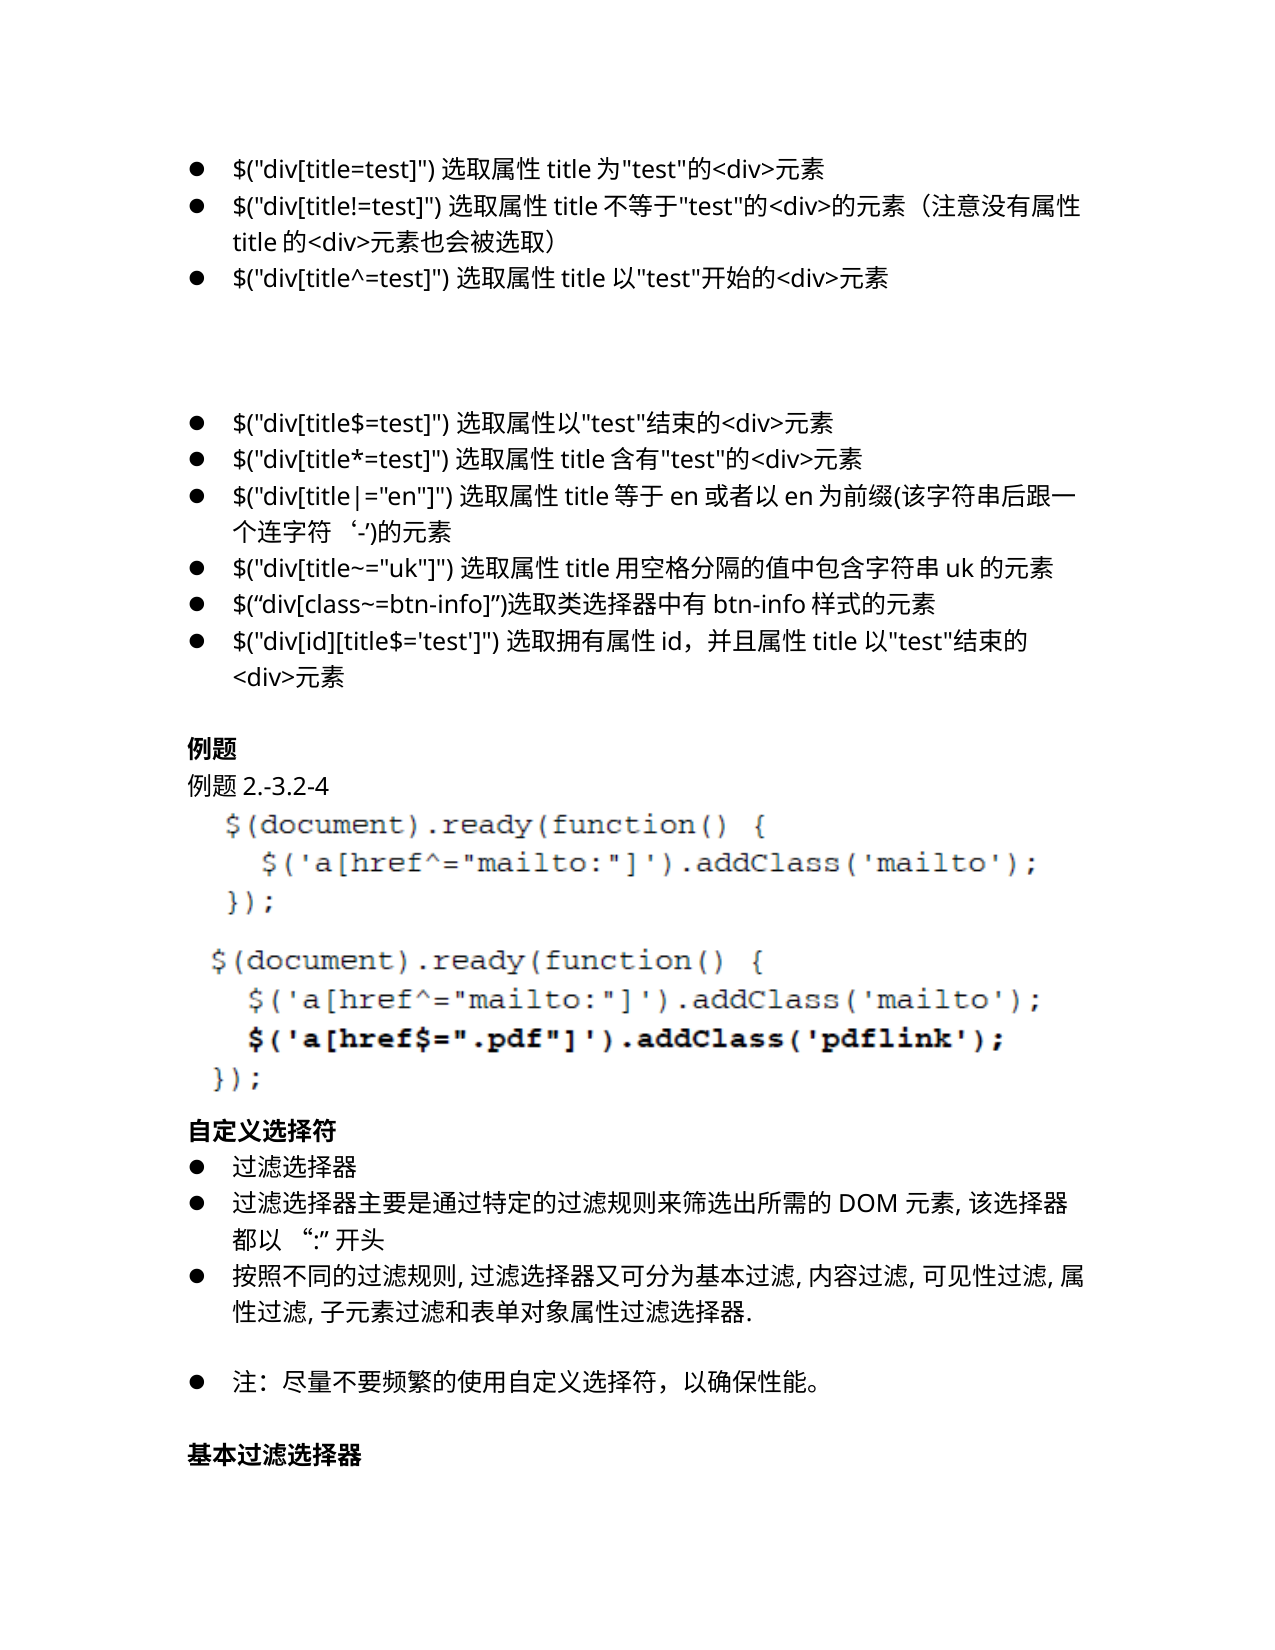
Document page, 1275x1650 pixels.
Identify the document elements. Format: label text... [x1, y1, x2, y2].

text 自定义选择符 [187, 1112, 1087, 1148]
list $("div[title$=test]") 选取属性以"test"结束的<div>元素 [187, 404, 1087, 440]
list $("div[title^=test]") 选取属性title以"test"开始的<div>元素 [187, 259, 1087, 295]
list 按照不同的过滤规则, 过滤选择器又可分为基本过滤, 内容过滤, 可见性过滤, 属性过滤, 子元素过滤和表单对象属性过滤选择器. [187, 1256, 1087, 1329]
text 例题2.-3.2-4 [187, 766, 1087, 802]
picture [187, 802, 1088, 1112]
list 过滤选择器主要是通过特定的过滤规则来筛选出所需的 DOM 元素, 该选择器都以 “:” 开头 [187, 1184, 1087, 1256]
list 过滤选择器 [187, 1148, 1087, 1184]
list $("div[title~="uk"]") 选取属性title用空格分隔的值中包含字符串uk的元素 [187, 549, 1087, 585]
text 例题 [187, 730, 1087, 766]
list $(“div[class~=btn-info]”)选取类选择器中有btn-info样式的元素 [187, 585, 1087, 621]
list $("div[title*=test]") 选取属性title含有"test"的<div>元素 [187, 440, 1087, 476]
list $("div[id][title$='test']") 选取拥有属性id，并且属性title以"test"结束的<div>元素 [187, 621, 1087, 694]
list $("div[title=test]") 选取属性title为"test"的<div>元素 [187, 150, 1087, 186]
list $("div[title|="en"]") 选取属性title等于en或者以en为前缀(该字符串后跟一个连字符‘-’)的元素 [187, 476, 1087, 549]
list $("div[title!=test]") 选取属性title不等于"test"的<div>的元素（注意没有属性title的<div>元素也会被选取） [187, 186, 1087, 259]
list 注：尽量不要频繁的使用自定义选择符，以确保性能。 [187, 1363, 1087, 1399]
text 基本过滤选择器 [187, 1435, 1087, 1472]
